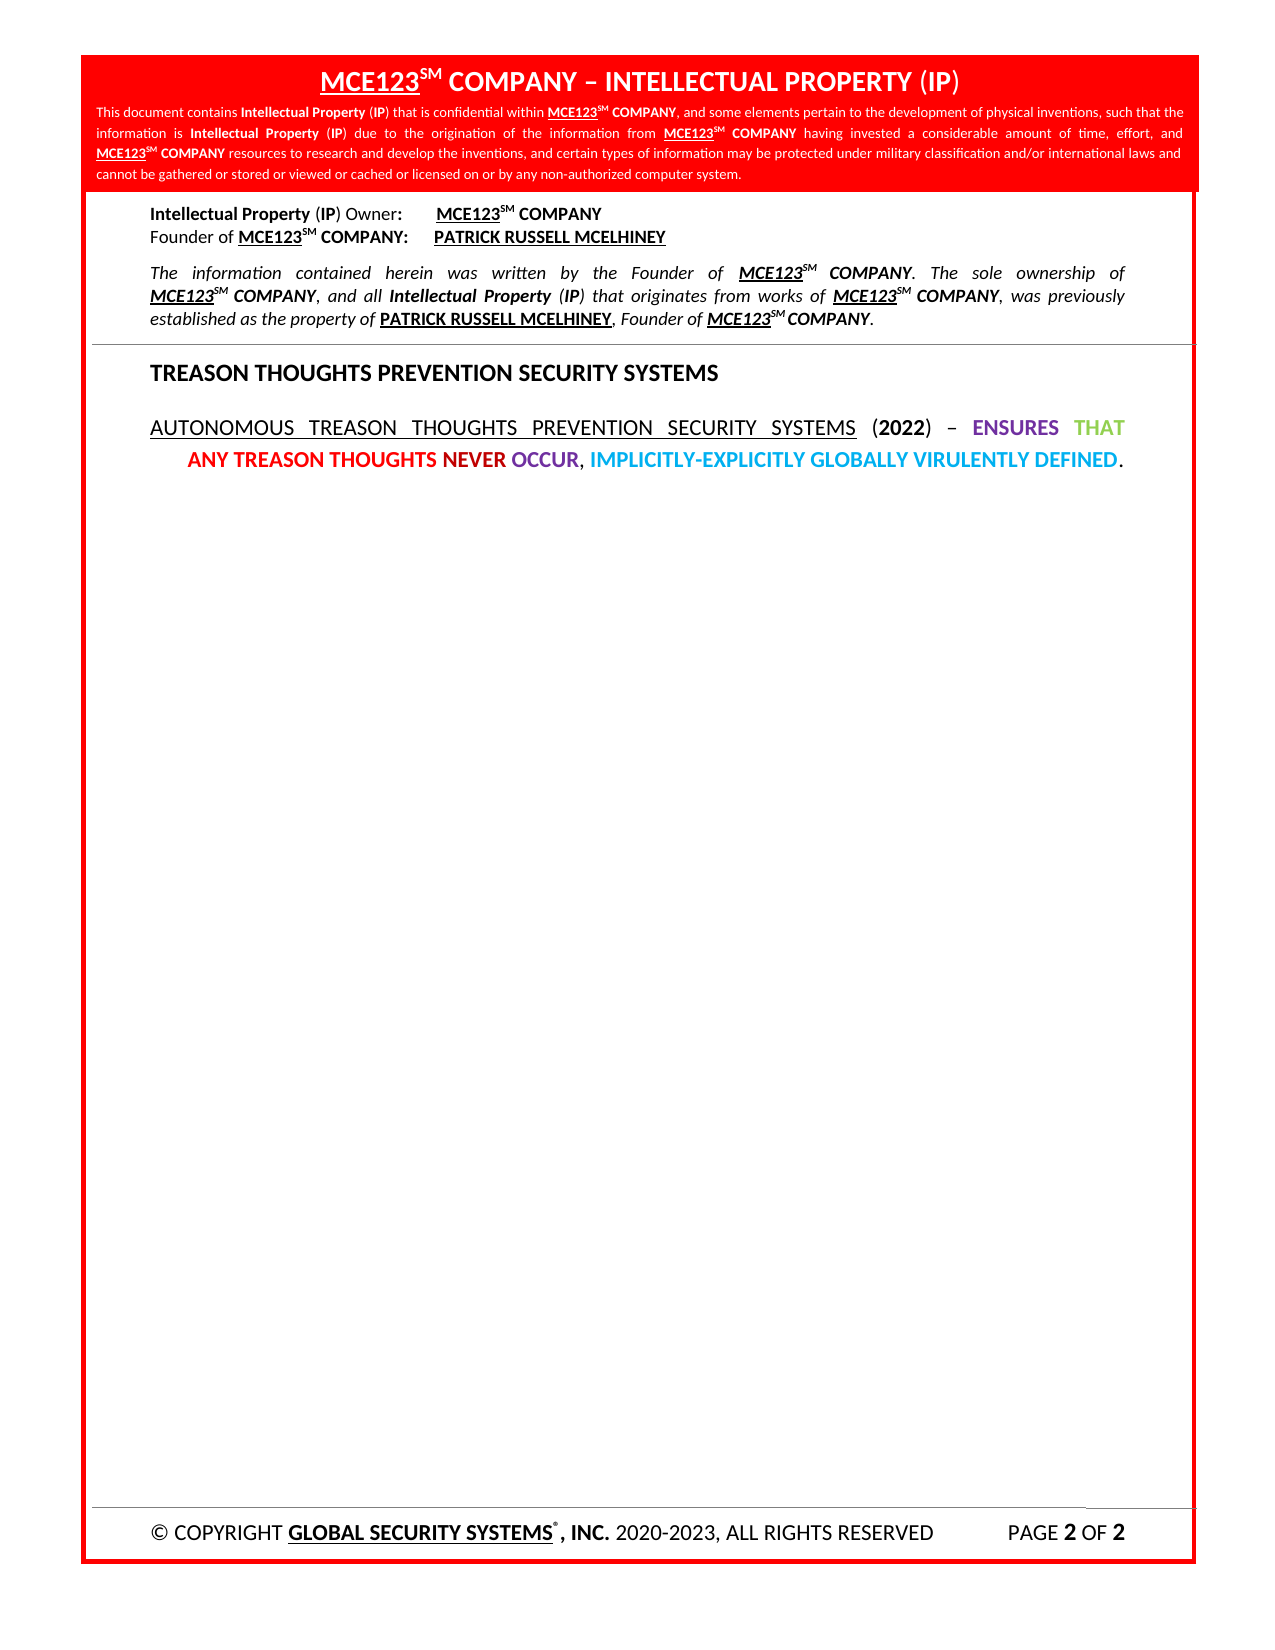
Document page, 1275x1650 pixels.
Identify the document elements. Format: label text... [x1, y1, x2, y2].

text AUTONOMOUS TREASON THOUGHTS PREVENTION SECURITY SYSTEMS (2022) – ENSURES THAT ANY TREASON THOUGHTS NEVER OCCUR, IMPLICITLY-EXPLICITLY GLOBALLY VIRULENTLY DEFINED. [150, 413, 1125, 474]
text TREASON THOUGHTS PREVENTION SECURITY SYSTEMS [150, 358, 1125, 388]
